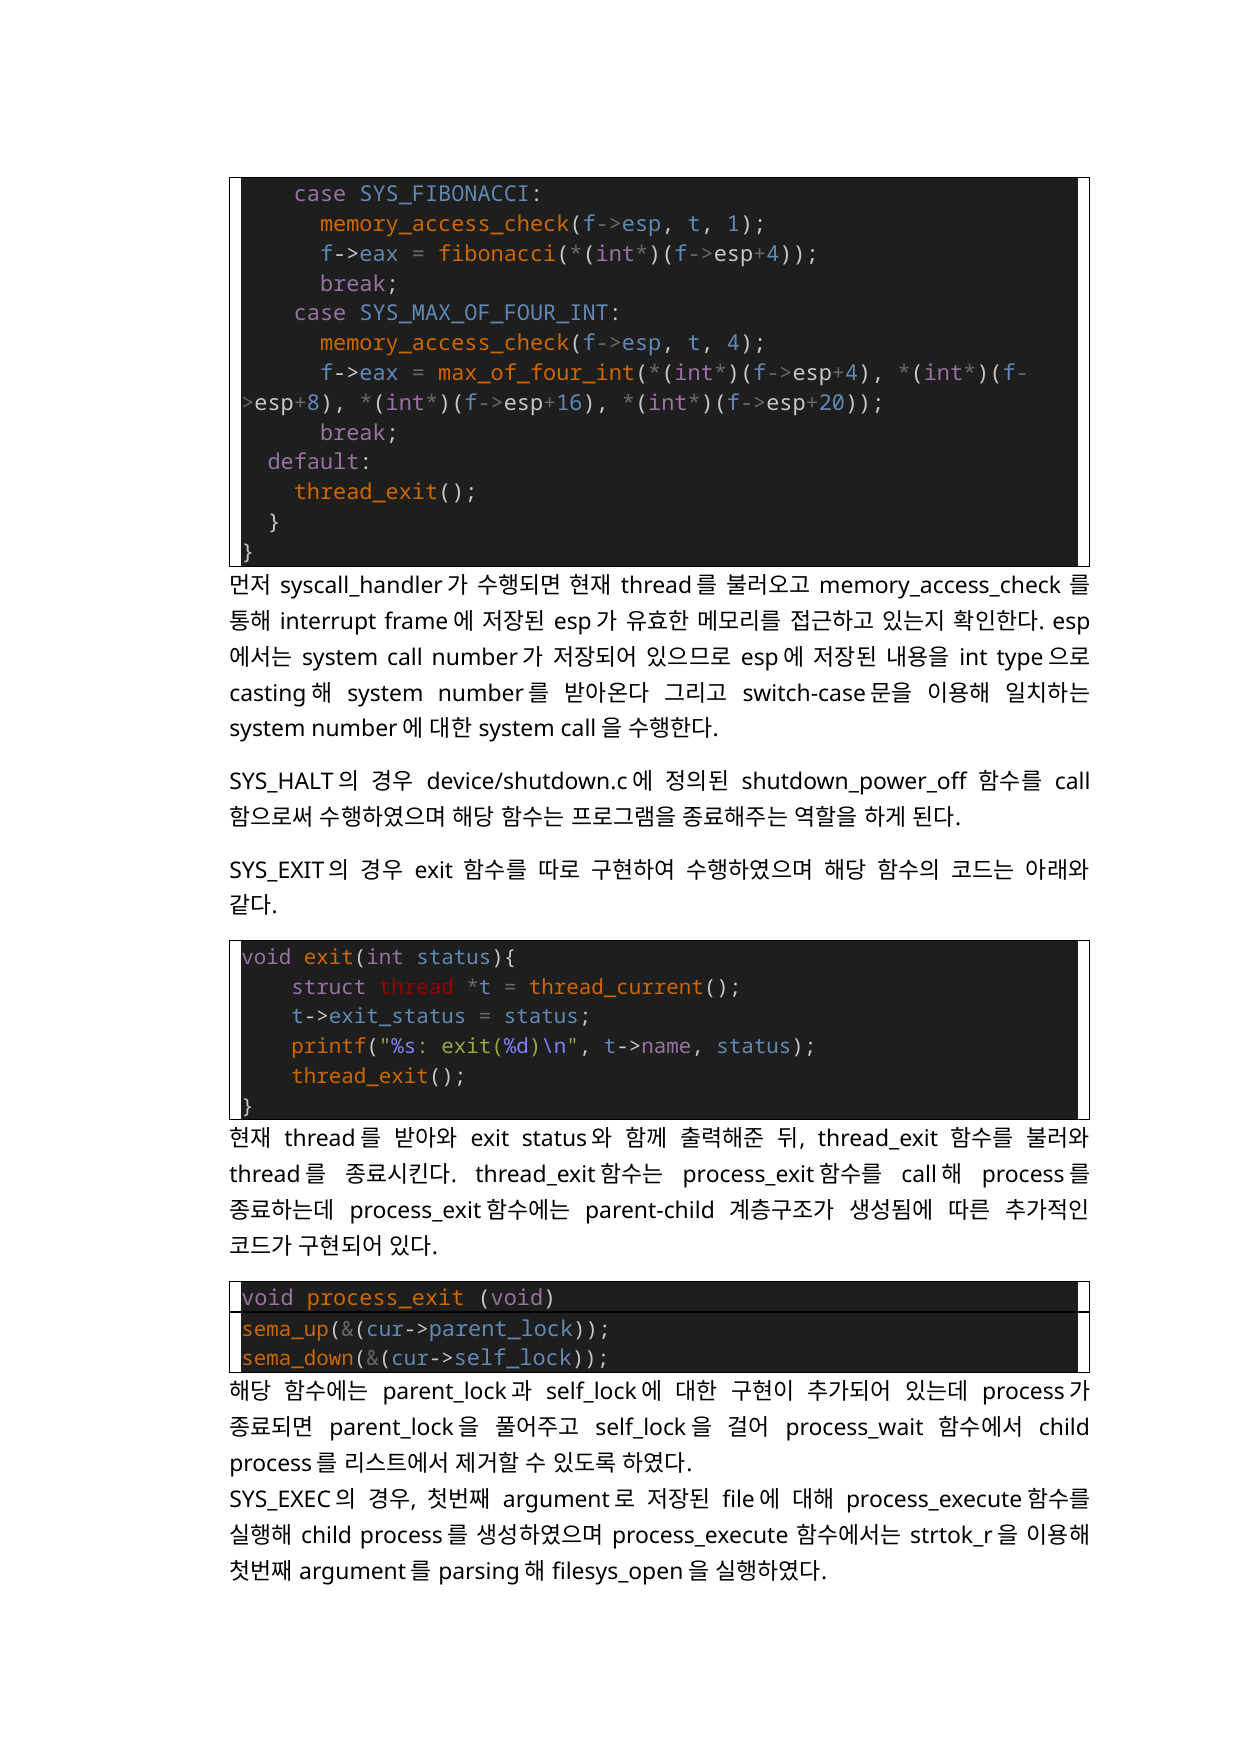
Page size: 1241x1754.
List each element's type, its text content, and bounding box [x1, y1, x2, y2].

list SYS_EXIT의 경우 exit 함수를 따로 구현하여 수행하였으며 해당 함수의 코드는 아래와 같다. [229, 851, 1090, 921]
list 해당 함수에는 parent_lock과 self_lock에 대한 구현이 추가되어 있는데 process가 종료되면 parent_lock을 풀어주고 self_lock을 걸어 process_wait 함수에서 child process를 리스트에서 제거할 수 있도록 하였다. SYS_EXEC의 경우, 첫번째 argument로 저장된 file에 대해 process_execute함수를 실행해 child process를 생성하였으며 process_execute 함수에서는 strtok_r을 이용해 첫번째 argument를 parsing해 filesys_open을 실행하였다. [229, 1373, 1090, 1586]
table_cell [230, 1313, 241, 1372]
list 현재 thread를 받아와 exit status와 함께 출력해준 뒤, thread_exit 함수를 불러와 thread를 종료시킨다. thread_exit함수는 process_exit함수를 call해 process를 종료하는데 process_exit함수에는 parent-child 계층구조가 생성됨에 따른 추가적인 코드가 구현되어 있다. [229, 1120, 1090, 1261]
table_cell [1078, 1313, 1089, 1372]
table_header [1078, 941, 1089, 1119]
list SYS_HALT의 경우 device/shutdown.c에 정의된 shutdown_power_off 함수를 call함으로써 수행하였으며 해당 함수는 프로그램을 종료해주는 역할을 하게 된다. [229, 763, 1090, 832]
list 먼저 syscall_handler가 수행되면 현재 thread를 불러오고 memory_access_check 를 통해 interrupt frame에 저장된 esp가 유효한 메모리를 접근하고 있는지 확인한다. esp에서는 system call number가 저장되어 있으므로 esp에 저장된 내용을 int type으로 casting해 system number를 받아온다 그리고 switch-case문을 이용해 일치하는 system number에 대한 system call을 수행한다. [229, 567, 1090, 744]
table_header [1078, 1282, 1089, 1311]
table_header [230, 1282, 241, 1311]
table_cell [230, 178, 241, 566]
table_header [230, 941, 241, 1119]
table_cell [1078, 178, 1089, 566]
